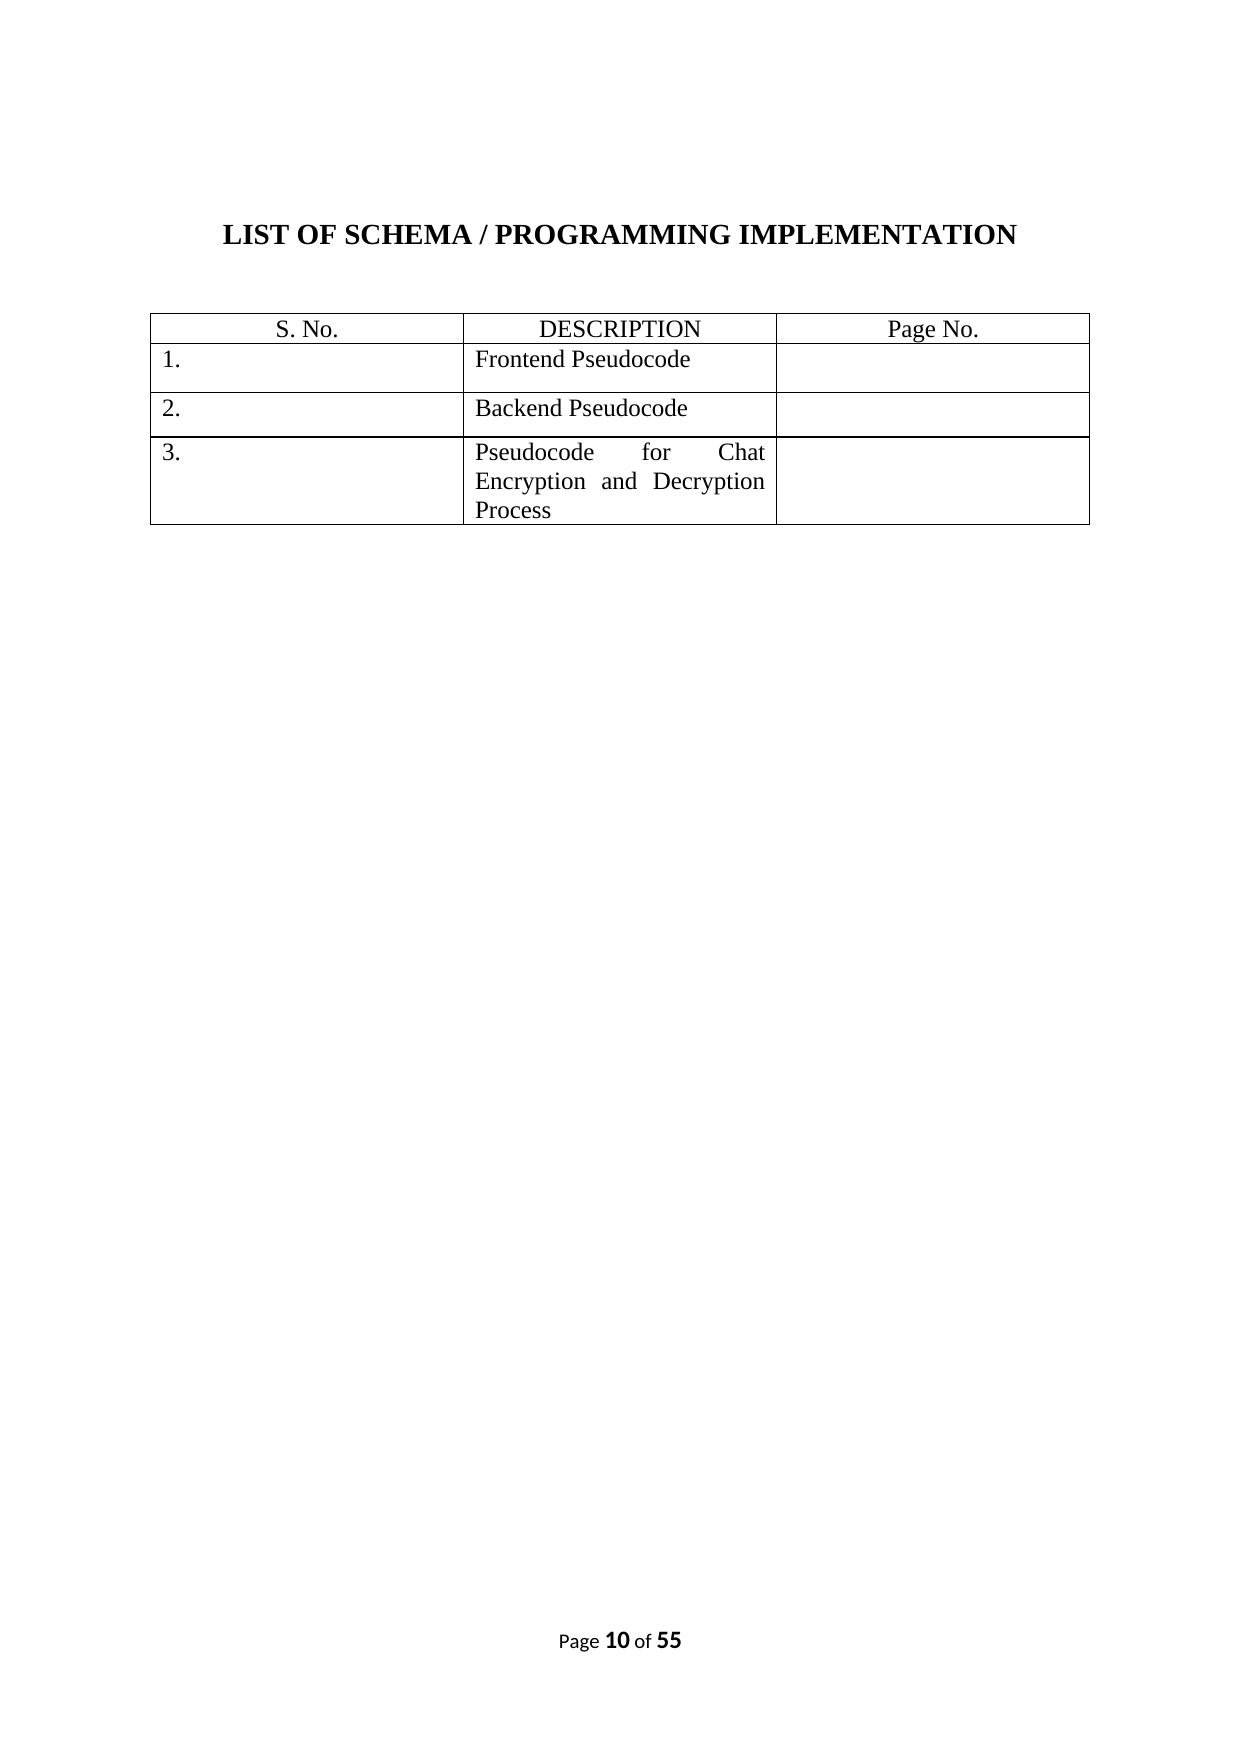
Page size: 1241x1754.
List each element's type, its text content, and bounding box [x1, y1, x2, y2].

table_header S. No. [151, 314, 463, 343]
table_cell Frontend Pseudocode [464, 344, 776, 392]
text LIST OF SCHEMA / PROGRAMMING IMPLEMENTATION [150, 217, 1090, 251]
table_header Page No. [777, 314, 1089, 343]
table_header DESCRIPTION [464, 314, 776, 343]
table_cell 2. [151, 393, 463, 436]
table_cell 3. [151, 438, 463, 524]
table_cell [777, 438, 1089, 524]
table_cell 1. [151, 344, 463, 392]
table_cell Backend Pseudocode [464, 393, 776, 436]
table_cell Pseudocode for Chat Encryption and Decryption Process [464, 438, 776, 524]
table_cell [777, 344, 1089, 392]
table_cell [777, 393, 1089, 436]
